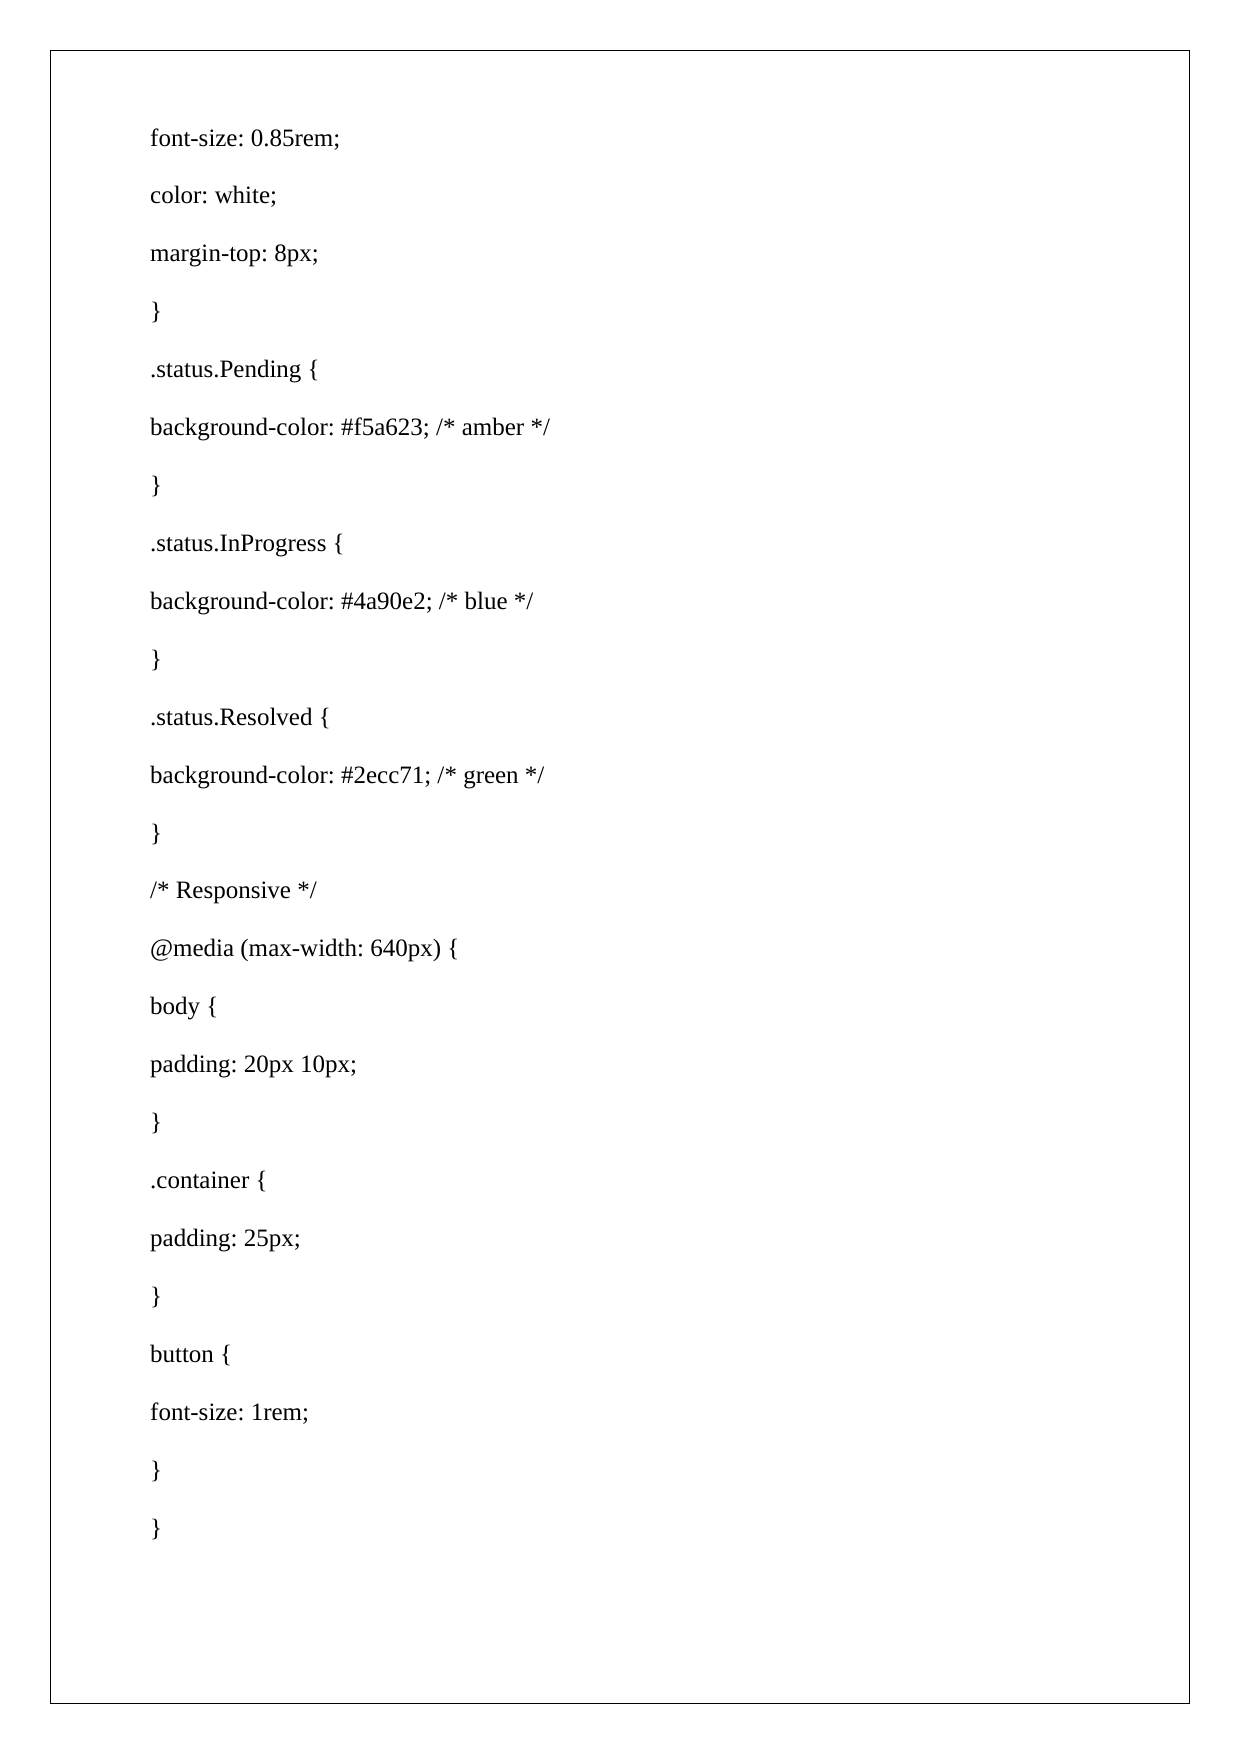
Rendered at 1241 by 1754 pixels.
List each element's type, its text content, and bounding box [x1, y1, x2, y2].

text button { [150, 1339, 1090, 1368]
text } [150, 818, 1090, 846]
text } [150, 470, 1090, 499]
text body { [150, 991, 1090, 1020]
text } [150, 1281, 1090, 1310]
text .status.Pending { [150, 354, 1090, 383]
text .status.InProgress { [150, 528, 1090, 557]
text } [150, 1455, 1090, 1483]
text font-size: 1rem; [150, 1397, 1090, 1426]
text background-color: #f5a623; /* amber */ [150, 412, 1090, 441]
text } [150, 644, 1090, 673]
text padding: 20px 10px; [150, 1049, 1090, 1078]
text } [150, 1513, 1090, 1541]
text .status.Resolved { [150, 702, 1090, 731]
text background-color: #2ecc71; /* green */ [150, 760, 1090, 788]
text background-color: #4a90e2; /* blue */ [150, 586, 1090, 615]
text /* Responsive */ [150, 876, 1090, 904]
text @media (max-width: 640px) { [150, 933, 1090, 962]
text color: white; [150, 181, 1090, 209]
text .container { [150, 1165, 1090, 1194]
text padding: 25px; [150, 1223, 1090, 1252]
text } [150, 1107, 1090, 1136]
text } [150, 296, 1090, 325]
text font-size: 0.85rem; [150, 123, 1090, 151]
text margin-top: 8px; [150, 238, 1090, 267]
